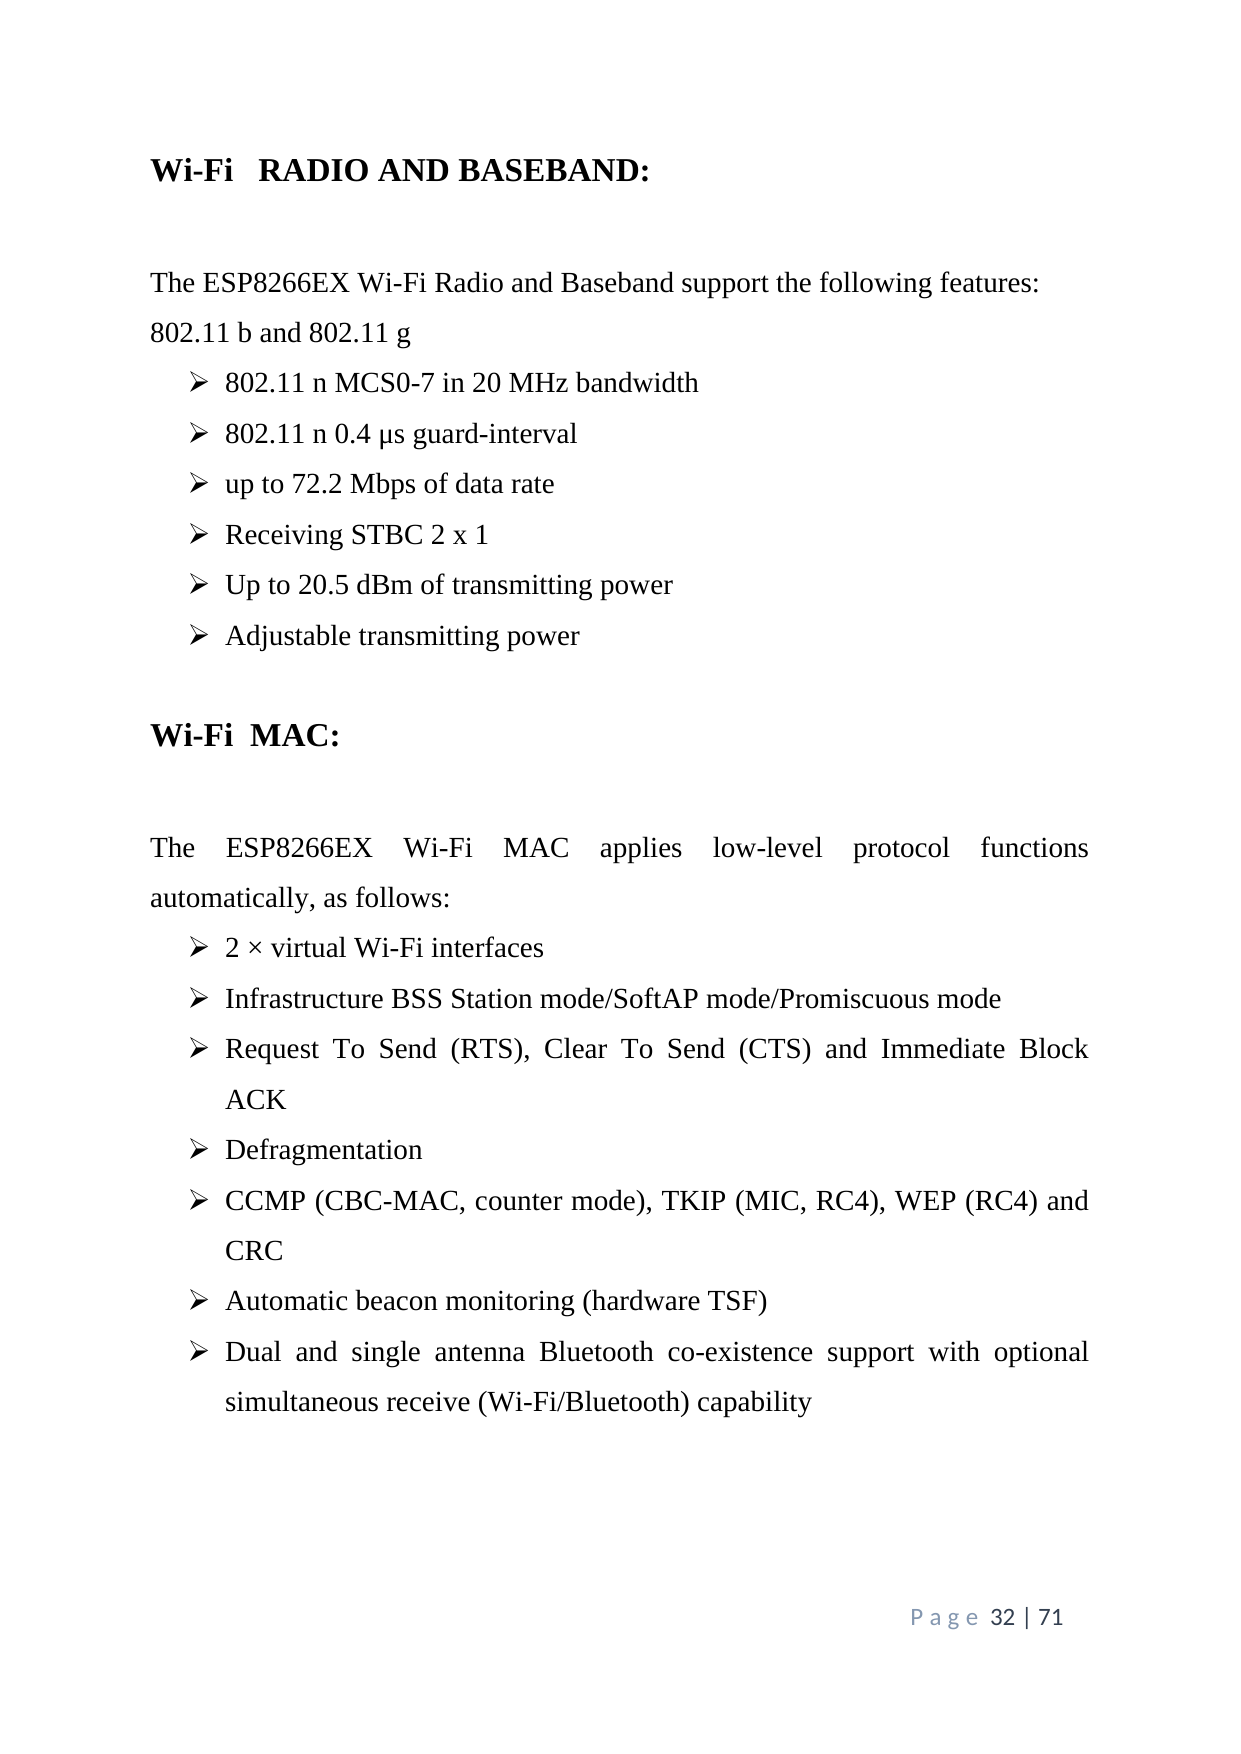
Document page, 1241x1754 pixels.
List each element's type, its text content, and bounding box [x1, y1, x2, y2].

text 802.11 b and 802.11 g [150, 315, 1090, 349]
text The ESP8266EX Wi-Fi MAC applies low-level protocol functions automatically, as follows: [150, 830, 1090, 914]
list Infrastructure BSS Station mode/SoftAP mode/Promiscuous mode [187, 981, 1090, 1015]
text The ESP8266EX Wi-Fi Radio and Baseband support the following features: [150, 265, 1090, 298]
list Adjustable transmitting power [187, 618, 1090, 651]
text Wi-Fi MAC: [150, 715, 1090, 753]
list 2 × virtual Wi-Fi interfaces [187, 931, 1090, 964]
list CCMP (CBC-MAC, counter mode), TKIP (MIC, RC4), WEP (RC4) and CRC [187, 1183, 1090, 1267]
list up to 72.2 Mbps of data rate [187, 466, 1090, 500]
list Defragmentation [187, 1132, 1090, 1166]
text Wi-Fi RADIO AND BASEBAND: [150, 150, 1090, 188]
list Request To Send (RTS), Clear To Send (CTS) and Immediate Block ACK [187, 1031, 1090, 1115]
list 802.11 n MCS0-7 in 20 MHz bandwidth [187, 366, 1090, 399]
list Automatic beacon monitoring (hardware TSF) [187, 1283, 1090, 1317]
list 802.11 n 0.4 μs guard-interval [187, 416, 1090, 450]
list Up to 20.5 dBm of transmitting power [187, 567, 1090, 601]
list Dual and single antenna Bluetooth co-existence support with optional simultaneous receive (Wi-Fi/Bluetooth) capability [187, 1334, 1090, 1418]
list Receiving STBC 2 x 1 [187, 517, 1090, 551]
